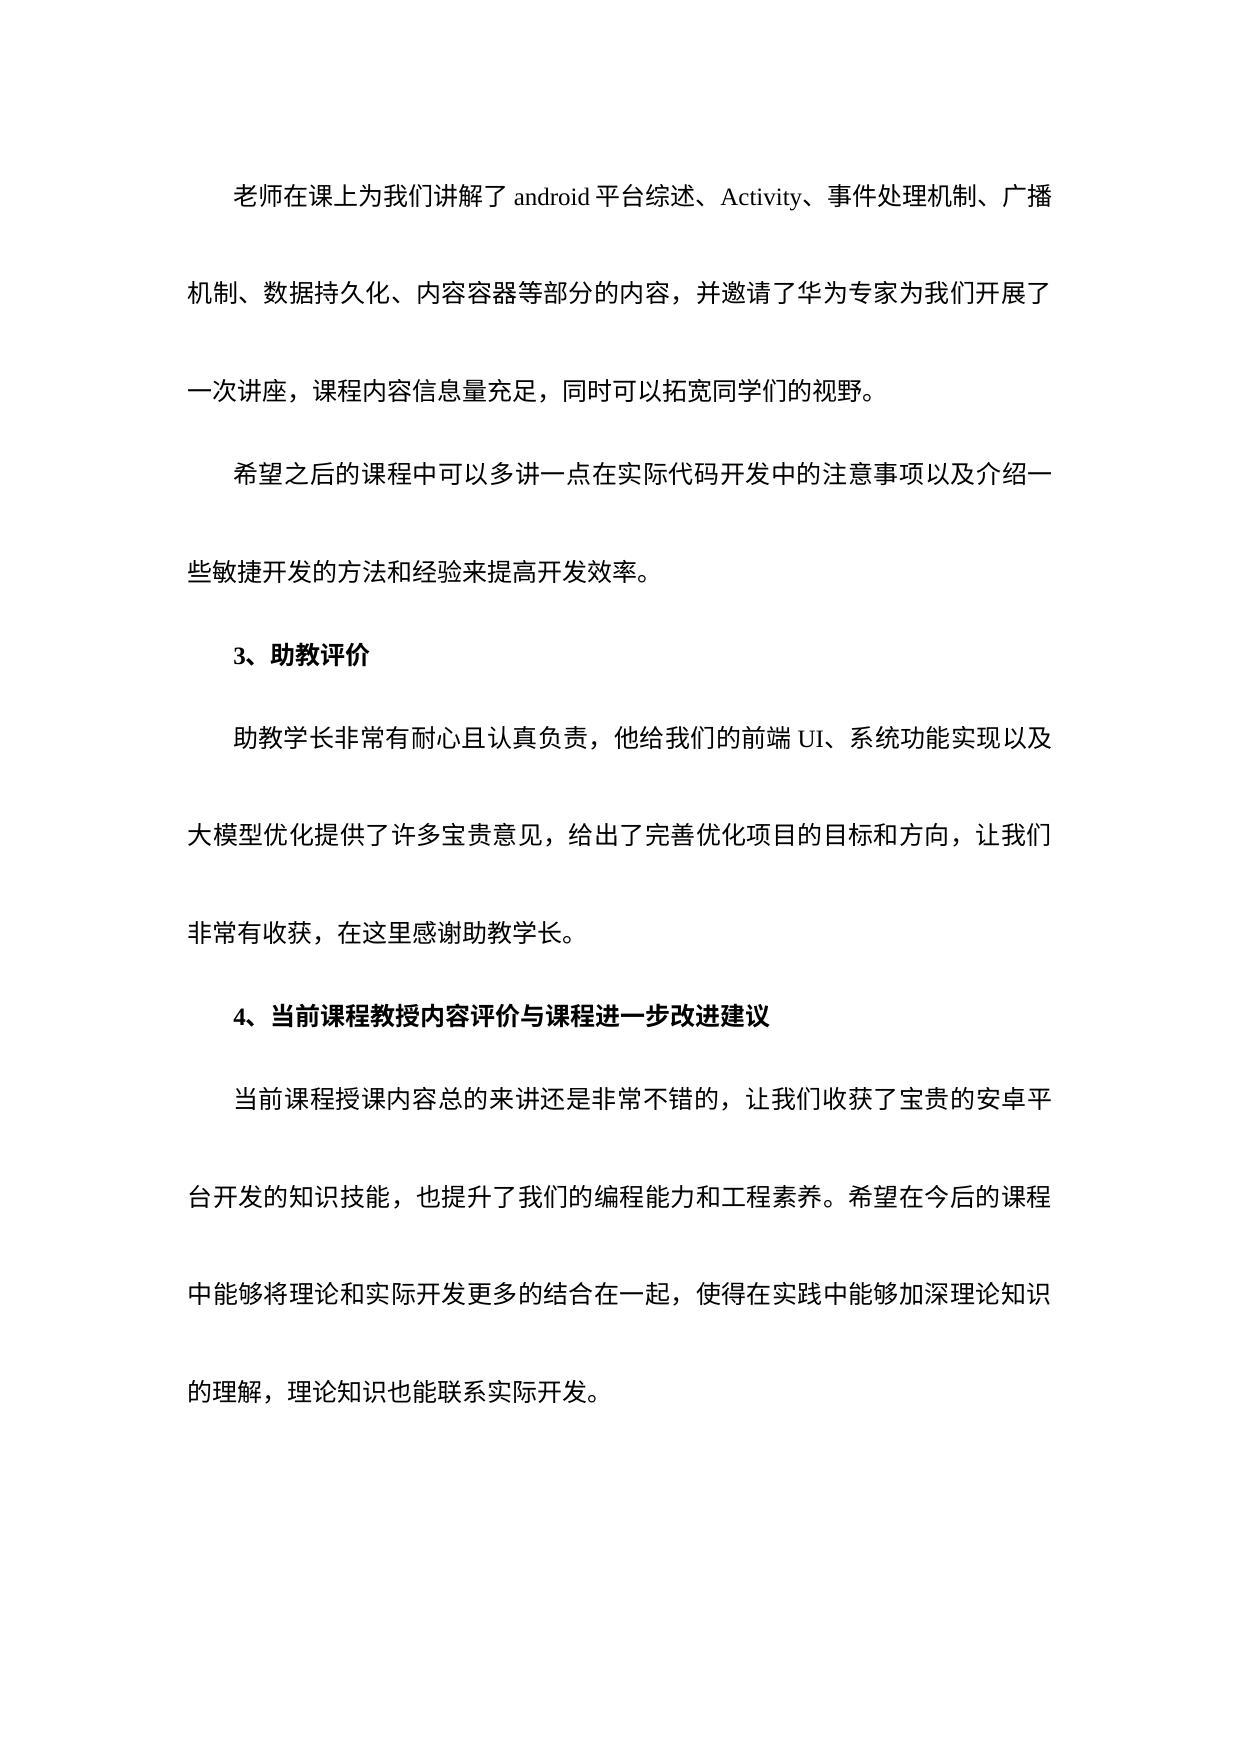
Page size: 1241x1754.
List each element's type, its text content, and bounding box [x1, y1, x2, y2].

text 老师在课上为我们讲解了android平台综述、Activity、事件处理机制、广播机制、数据持久化、内容容器等部分的内容，并邀请了华为专家为我们开展了一次讲座，课程内容信息量充足，同时可以拓宽同学们的视野。 [187, 162, 1053, 422]
text 4、当前课程教授内容评价与课程进一步改进建议 [187, 982, 1053, 1047]
text 3、助教评价 [187, 621, 1053, 686]
text 助教学长非常有耐心且认真负责，他给我们的前端UI、系统功能实现以及大模型优化提供了许多宝贵意见，给出了完善优化项目的目标和方向，让我们非常有收获，在这里感谢助教学长。 [187, 704, 1053, 964]
text 希望之后的课程中可以多讲一点在实际代码开发中的注意事项以及介绍一些敏捷开发的方法和经验来提高开发效率。 [187, 440, 1053, 603]
text 当前课程授课内容总的来讲还是非常不错的，让我们收获了宝贵的安卓平台开发的知识技能，也提升了我们的编程能力和工程素养。希望在今后的课程中能够将理论和实际开发更多的结合在一起，使得在实践中能够加深理论知识的理解，理论知识也能联系实际开发。 [187, 1065, 1053, 1423]
